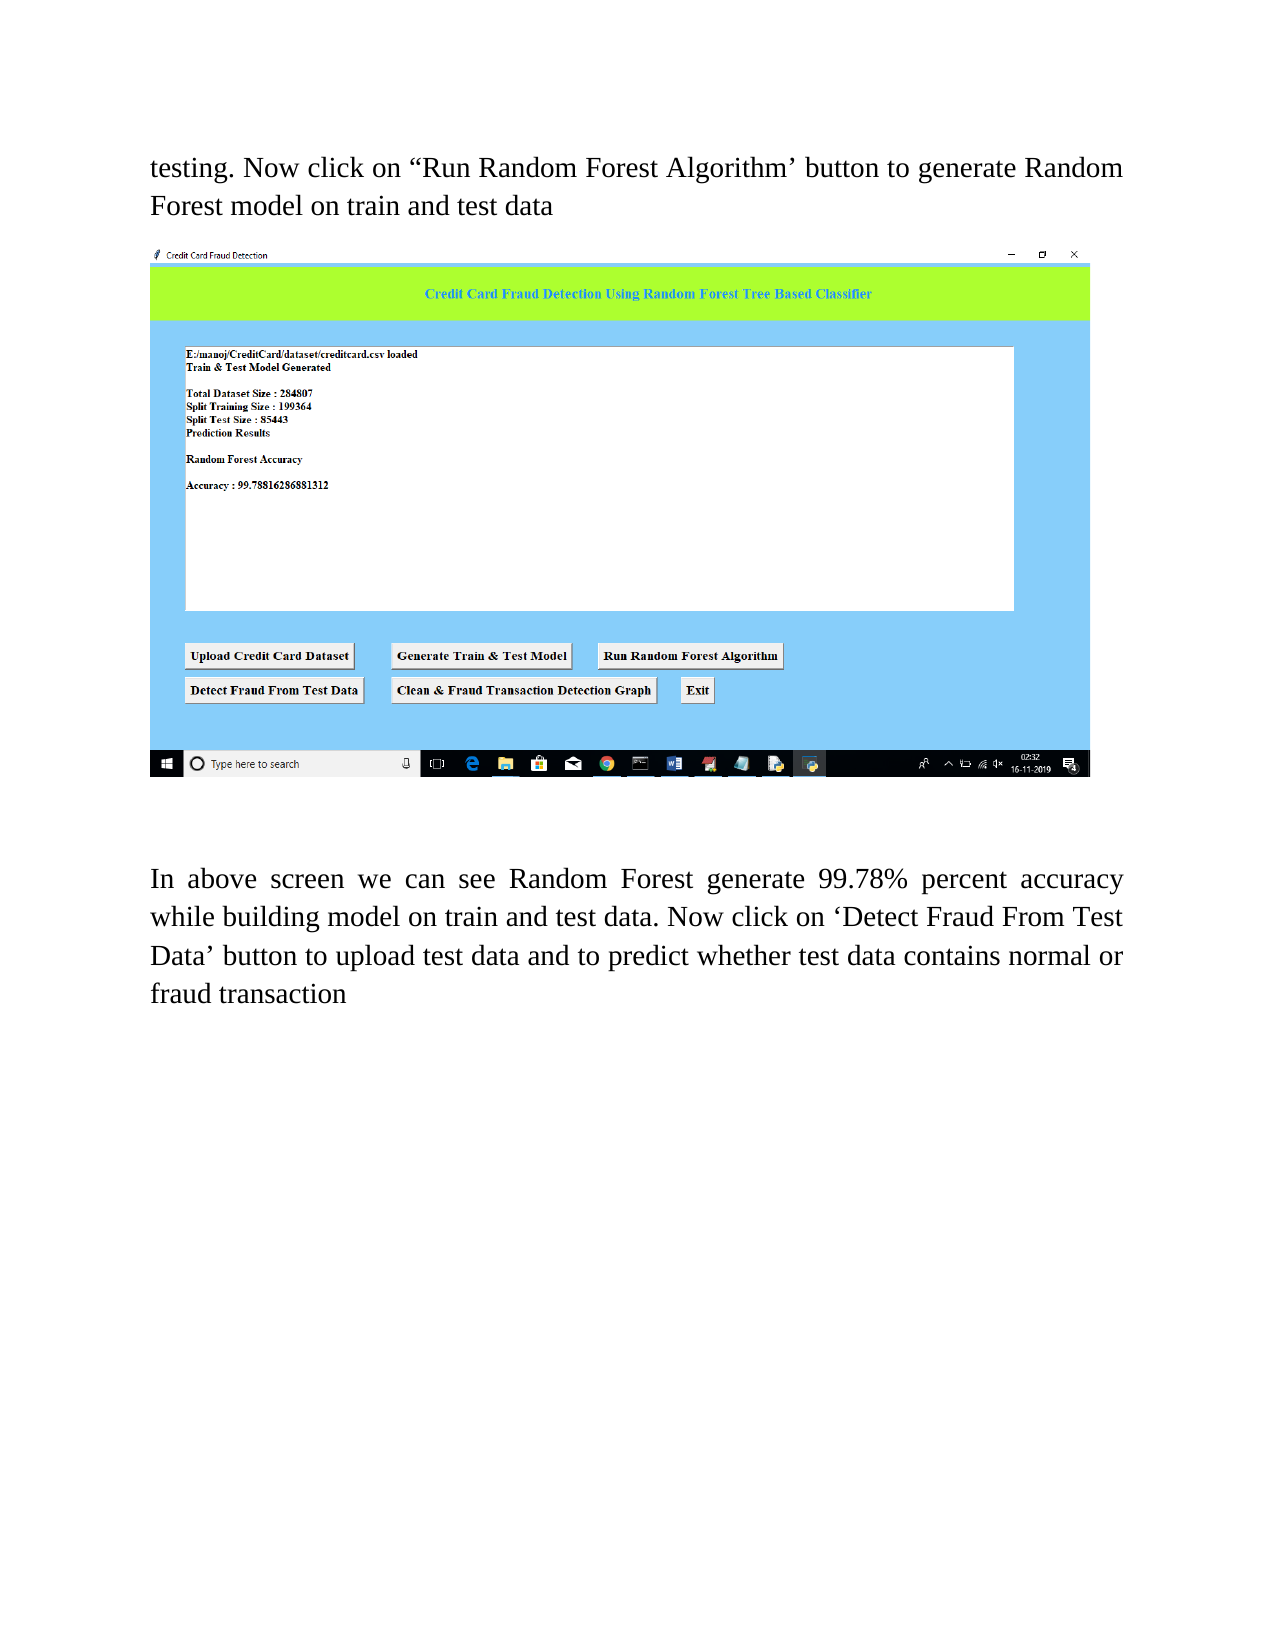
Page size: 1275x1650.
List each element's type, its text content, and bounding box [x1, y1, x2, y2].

picture [150, 247, 1091, 777]
text In above screen we can see Random Forest generate 99.78% percent accuracy while building model on train and test data. Now click on ‘Detect Fraud From Test Data’ button to upload test data and to predict whether test data contains normal or fraud transaction [150, 861, 1125, 1010]
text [150, 150, 1125, 222]
